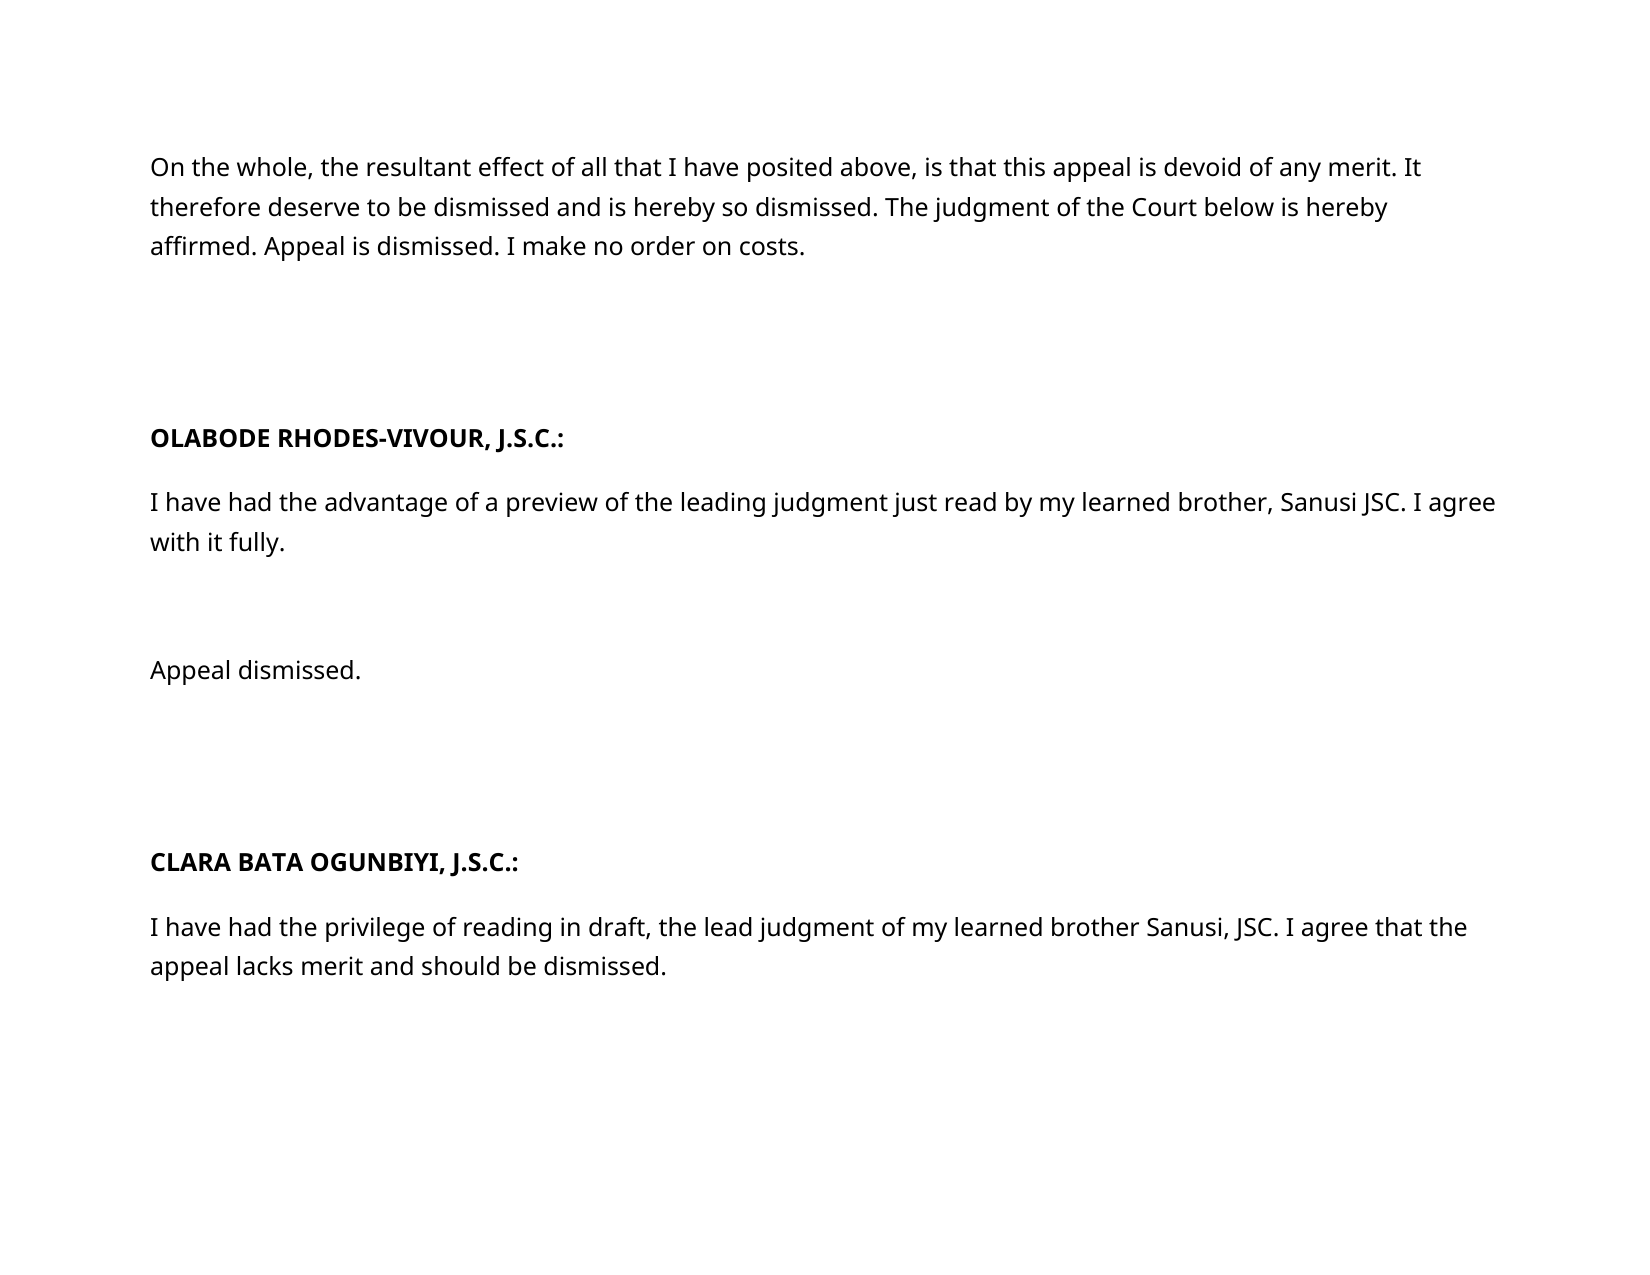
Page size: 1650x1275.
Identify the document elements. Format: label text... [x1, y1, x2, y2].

text I have had the privilege of reading in draft, the lead judgment of my learned brother Sanusi, JSC. I agree that the appeal lacks merit and should be dismissed. [150, 909, 1500, 982]
text On the whole, the resultant effect of all that I have posited above, is that this appeal is devoid of any merit. It therefore deserve to be dismissed and is hereby so dismissed. The judgment of the Court below is hereby affirmed. Appeal is dismissed. I make no order on costs. [150, 150, 1500, 262]
text CLARA BATA OGUNBIYI, J.S.C.: [150, 845, 1500, 879]
text OLABODE RHODES-VIVOUR, J.S.C.: [150, 421, 1500, 455]
text Appeal dismissed. [150, 652, 1500, 687]
text I have had the advantage of a preview of the leading judgment just read by my learned brother, Sanusi JSC. I agree with it fully. [150, 485, 1500, 558]
